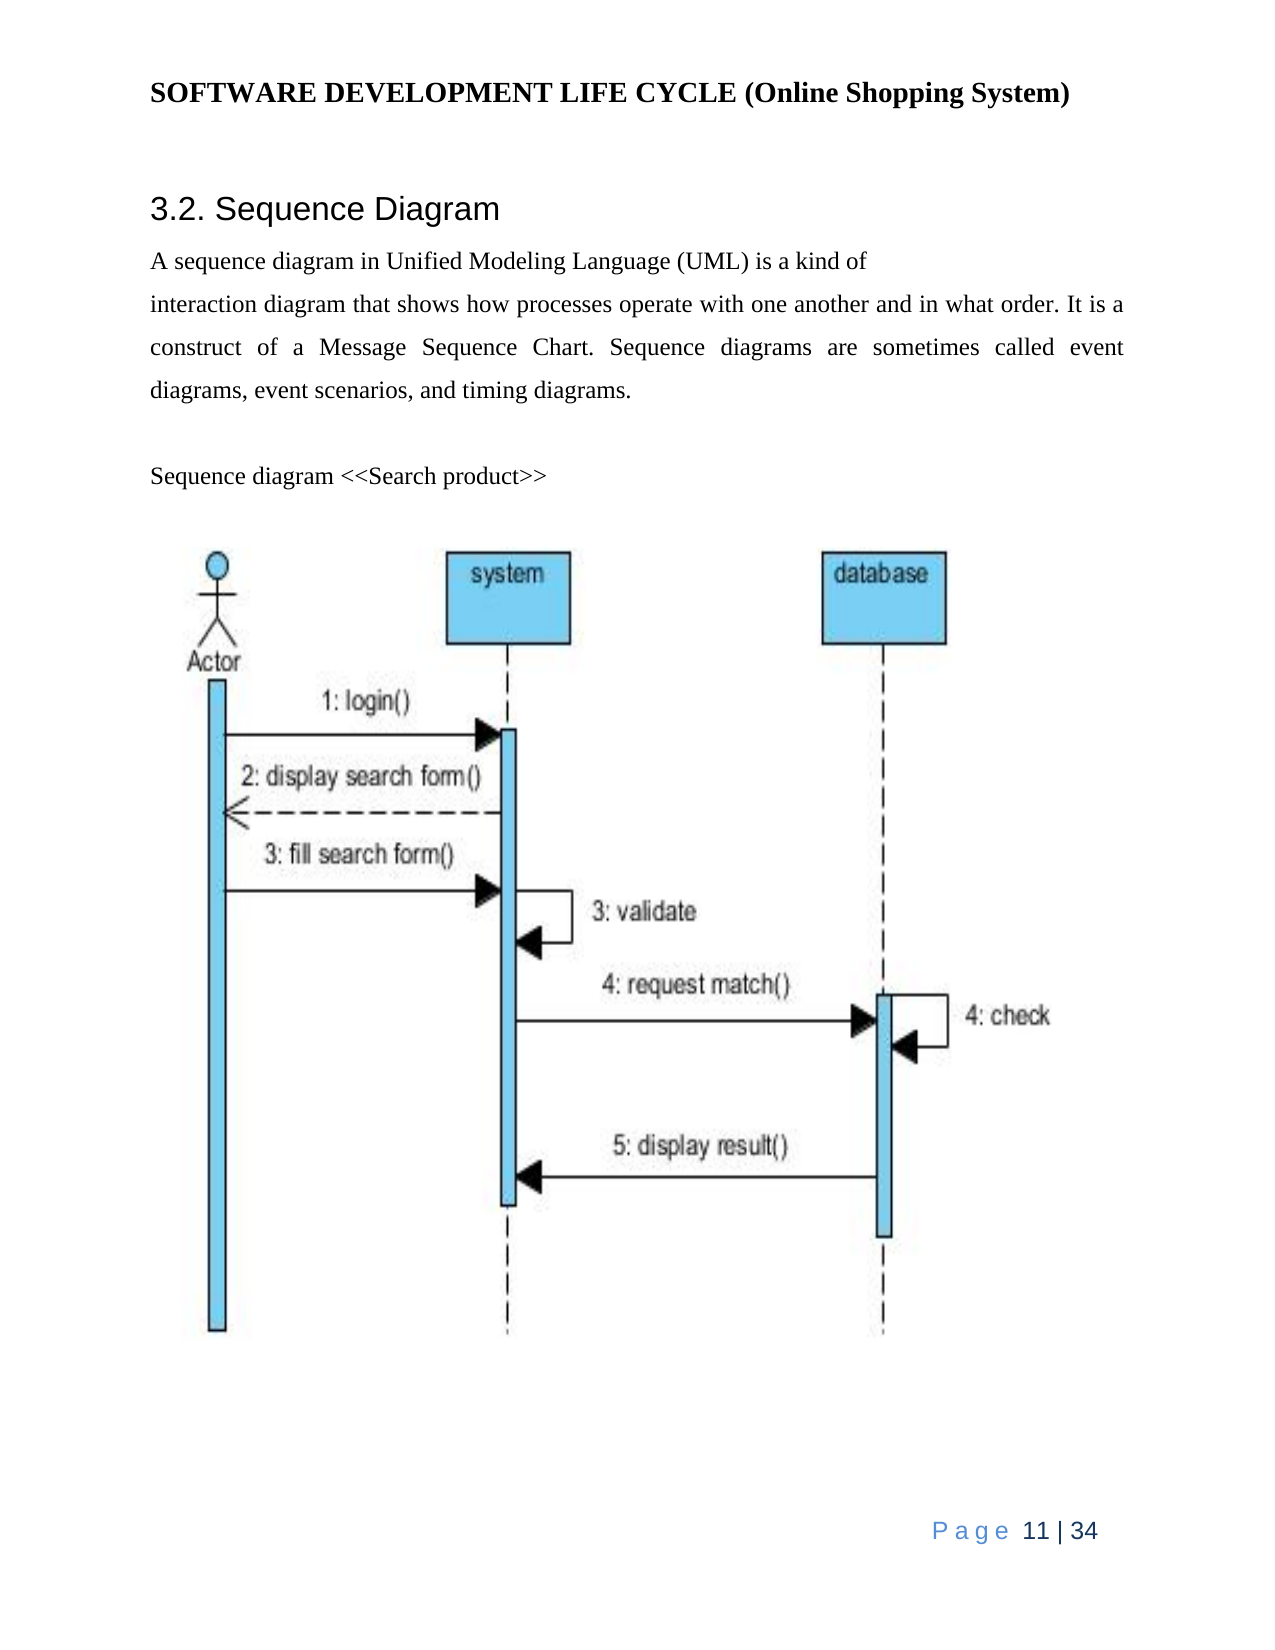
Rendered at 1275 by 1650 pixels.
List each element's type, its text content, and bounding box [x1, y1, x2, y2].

subtitle 3.2. Sequence Diagram [150, 189, 1125, 228]
picture [150, 547, 1081, 1343]
text A sequence diagram in Unified Modeling Language (UML) is a kind of [150, 246, 1125, 274]
text Sequence diagram <<Search product>> [150, 461, 1125, 490]
text interaction diagram that shows how processes operate with one another and in what order. It is a construct of a Message Sequence Chart. Sequence diagrams are sometimes called event diagrams, event scenarios, and timing diagrams. [150, 289, 1125, 404]
